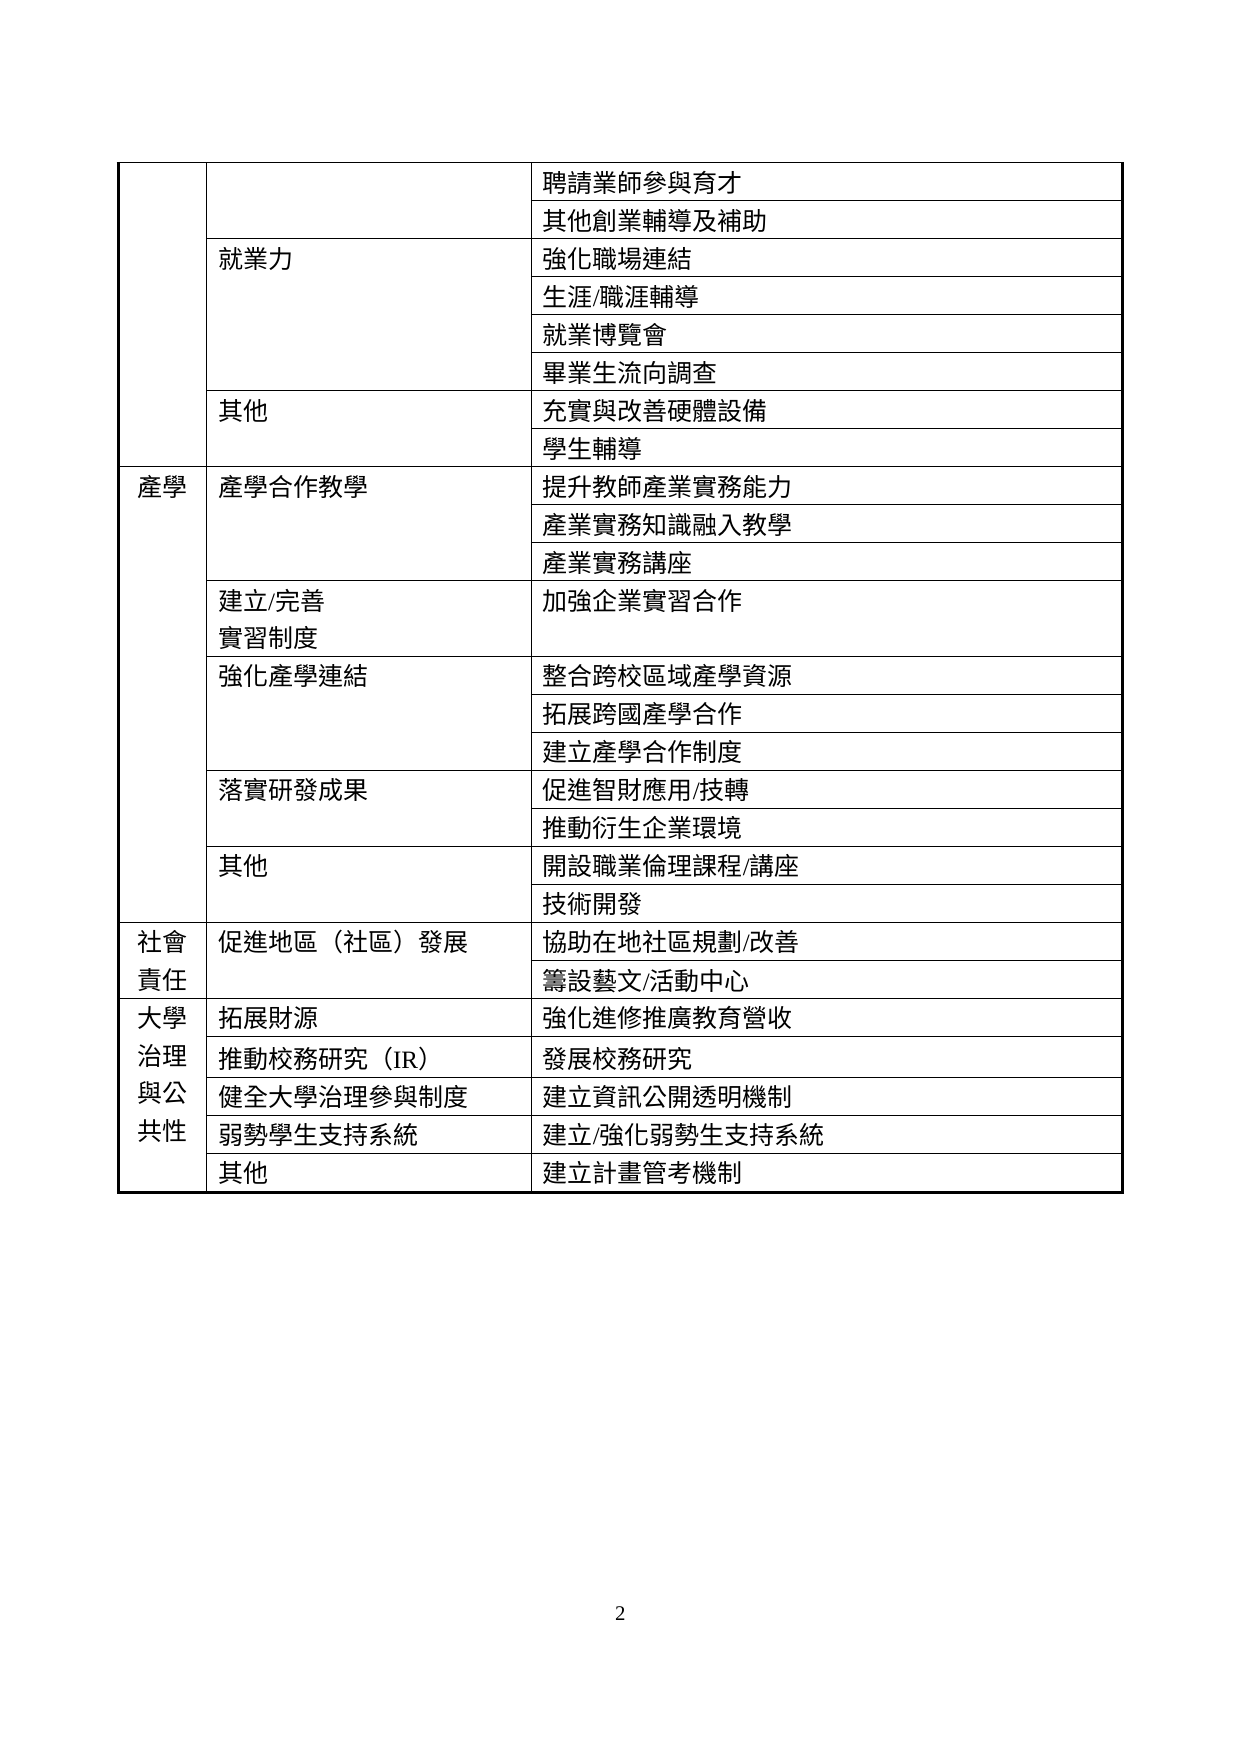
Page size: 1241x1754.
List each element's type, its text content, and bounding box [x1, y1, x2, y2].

table_cell 聘請業師參與育才 [532, 163, 1121, 200]
table_cell 開設職業倫理課程/講座 [532, 847, 1121, 884]
table_cell 促進地區（社區）發展 [207, 923, 531, 998]
table_cell 促進智財應用/技轉 [532, 771, 1121, 808]
table_cell 其他 [207, 1154, 531, 1191]
table_cell 發展校務研究 [532, 1037, 1121, 1076]
table_cell 其他 [207, 847, 531, 922]
table_cell 落實研發成果 [207, 771, 531, 846]
table_cell 大學治理與公共性 [120, 999, 206, 1191]
table_cell 籌設藝文/活動中心 [532, 961, 1121, 998]
table_cell 弱勢學生支持系統 [207, 1116, 531, 1152]
table_cell 技術開發 [532, 885, 1121, 922]
table_cell 其他創業輔導及補助 [532, 201, 1121, 238]
table_cell 建立計畫管考機制 [532, 1154, 1121, 1191]
table_cell 產學 [120, 467, 206, 922]
table_cell 推動衍生企業環境 [532, 809, 1121, 846]
table_cell 整合跨校區域產學資源 [532, 657, 1121, 694]
table_cell 就業力 [207, 239, 531, 390]
table_cell 提升教師產業實務能力 [532, 467, 1121, 504]
table_cell 充實與改善硬體設備 [532, 391, 1121, 428]
table_cell 建立/完善 實習制度 [207, 581, 531, 656]
table_cell 社會責任 [120, 923, 206, 998]
table_cell 健全大學治理參與制度 [207, 1078, 531, 1114]
table_cell 加強企業實習合作 [532, 581, 1121, 656]
table_cell 推動校務研究（IR） [207, 1037, 531, 1076]
table_cell 產學合作教學 [207, 467, 531, 580]
table_cell 拓展財源 [207, 999, 531, 1036]
table_cell 生涯/職涯輔導 [532, 277, 1121, 314]
table_cell 強化職場連結 [532, 239, 1121, 276]
table_cell 建立產學合作制度 [532, 733, 1121, 770]
table_cell 建立資訊公開透明機制 [532, 1078, 1121, 1114]
table_cell 產業實務知識融入教學 [532, 505, 1121, 542]
table_cell 畢業生流向調查 [532, 353, 1121, 390]
table_cell 其他 [207, 391, 531, 466]
table_cell 產業實務講座 [532, 543, 1121, 580]
table_cell 就業博覽會 [532, 315, 1121, 352]
table_cell 學生輔導 [532, 429, 1121, 466]
table_cell 協助在地社區規劃/改善 [532, 923, 1121, 960]
table_cell 強化進修推廣教育營收 [532, 999, 1121, 1036]
table_cell 建立/強化弱勢生支持系統 [532, 1116, 1121, 1152]
table_cell 強化產學連結 [207, 657, 531, 770]
table_cell 拓展跨國產學合作 [532, 695, 1121, 732]
